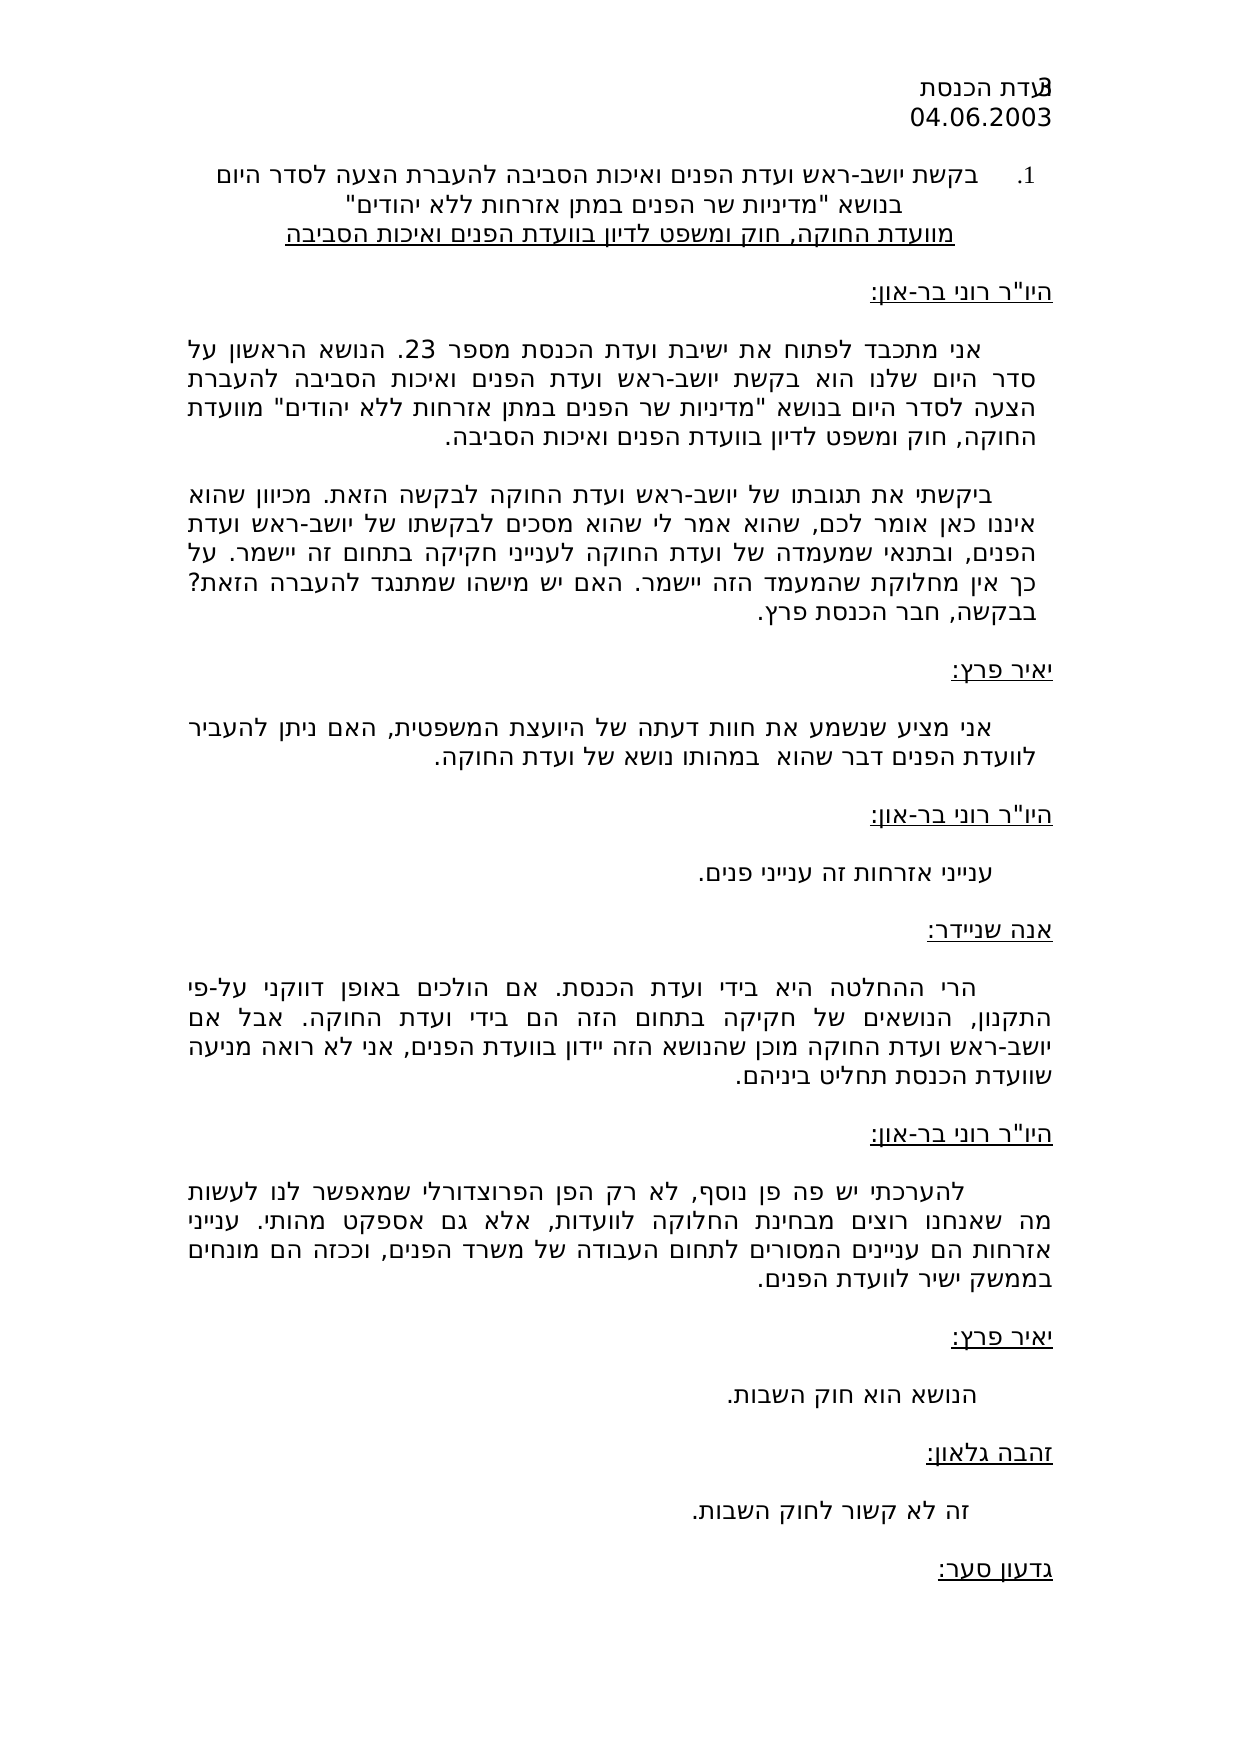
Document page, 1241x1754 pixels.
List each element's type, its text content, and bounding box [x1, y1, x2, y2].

text יאיר פרץ: [187, 1322, 1053, 1352]
text היו"ר רוני בר-און: [187, 800, 1053, 829]
text אנה שניידר: [187, 916, 1053, 945]
text הרי ההחלטה היא בידי ועדת הכנסת. אם הולכים באופן דווקני על-פי התקנון, הנושאים של חקיקה בתחום הזה הם בידי ועדת החוקה. אבל אם יושב-ראש ועדת החוקה מוכן שהנושא הזה יידון בוועדת הפנים, אני לא רואה מניעה שוועדת הכנסת תחליט ביניהם. [187, 974, 1053, 1090]
text היו"ר רוני בר-און: [187, 1119, 1053, 1148]
text להערכתי יש פה פן נוסף, לא רק הפן הפרוצדורלי שמאפשר לנו לעשות מה שאנחנו רוצים מבחינת החלוקה לוועדות, אלא גם אספקט מהותי. ענייני אזרחות הם עניינים המסורים לתחום העבודה של משרד הפנים, וככזה הם מונחים בממשק ישיר לוועדת הפנים. [187, 1177, 1053, 1294]
text גדעון סער: [187, 1554, 1053, 1583]
text זהבה גלאון: [187, 1438, 1053, 1467]
text ענייני אזרחות זה ענייני פנים. [187, 858, 1037, 887]
text ביקשתי את תגובתו של יושב-ראש ועדת החוקה לבקשה הזאת. מכיוון שהוא איננו כאן אומר לכם, שהוא אמר לי שהוא מסכים לבקשתו של יושב-ראש ועדת הפנים, ובתנאי שמעמדה של ועדת החוקה לענייני חקיקה בתחום זה יישמר. על כך אין מחלוקת שהמעמד הזה יישמר. האם יש מישהו שמתנגד להעברה הזאת? בבקשה, חבר הכנסת פרץ. [187, 480, 1037, 626]
text זה לא קשור לחוק השבות. [187, 1496, 1053, 1525]
list בקשת יושב-ראש ועדת הפנים ואיכות הסביבה להעברת הצעה לסדר היום [187, 161, 1037, 190]
text אני מציע שנשמע את חוות דעתה של היועצת המשפטית, האם ניתן להעביר לוועדת הפנים דבר שהוא במהותו נושא של ועדת החוקה. [187, 713, 1037, 771]
text הנושא הוא חוק השבות. [187, 1380, 1053, 1409]
subtitle מוועדת החוקה, חוק ומשפט לדיון בוועדת הפנים ואיכות הסביבה [187, 219, 1053, 248]
text בנושא "מדיניות שר הפנים במתן אזרחות ללא יהודים" [187, 190, 1053, 219]
text היו"ר רוני בר-און: [187, 277, 1053, 306]
text אני מתכבד לפתוח את ישיבת ועדת הכנסת מספר 23. הנושא הראשון על סדר היום שלנו הוא בקשת יושב-ראש ועדת הפנים ואיכות הסביבה להעברת הצעה לסדר היום בנושא "מדיניות שר הפנים במתן אזרחות ללא יהודים" מוועדת החוקה, חוק ומשפט לדיון בוועדת הפנים ואיכות הסביבה. [187, 335, 1037, 452]
text יאיר פרץ: [187, 655, 1053, 684]
